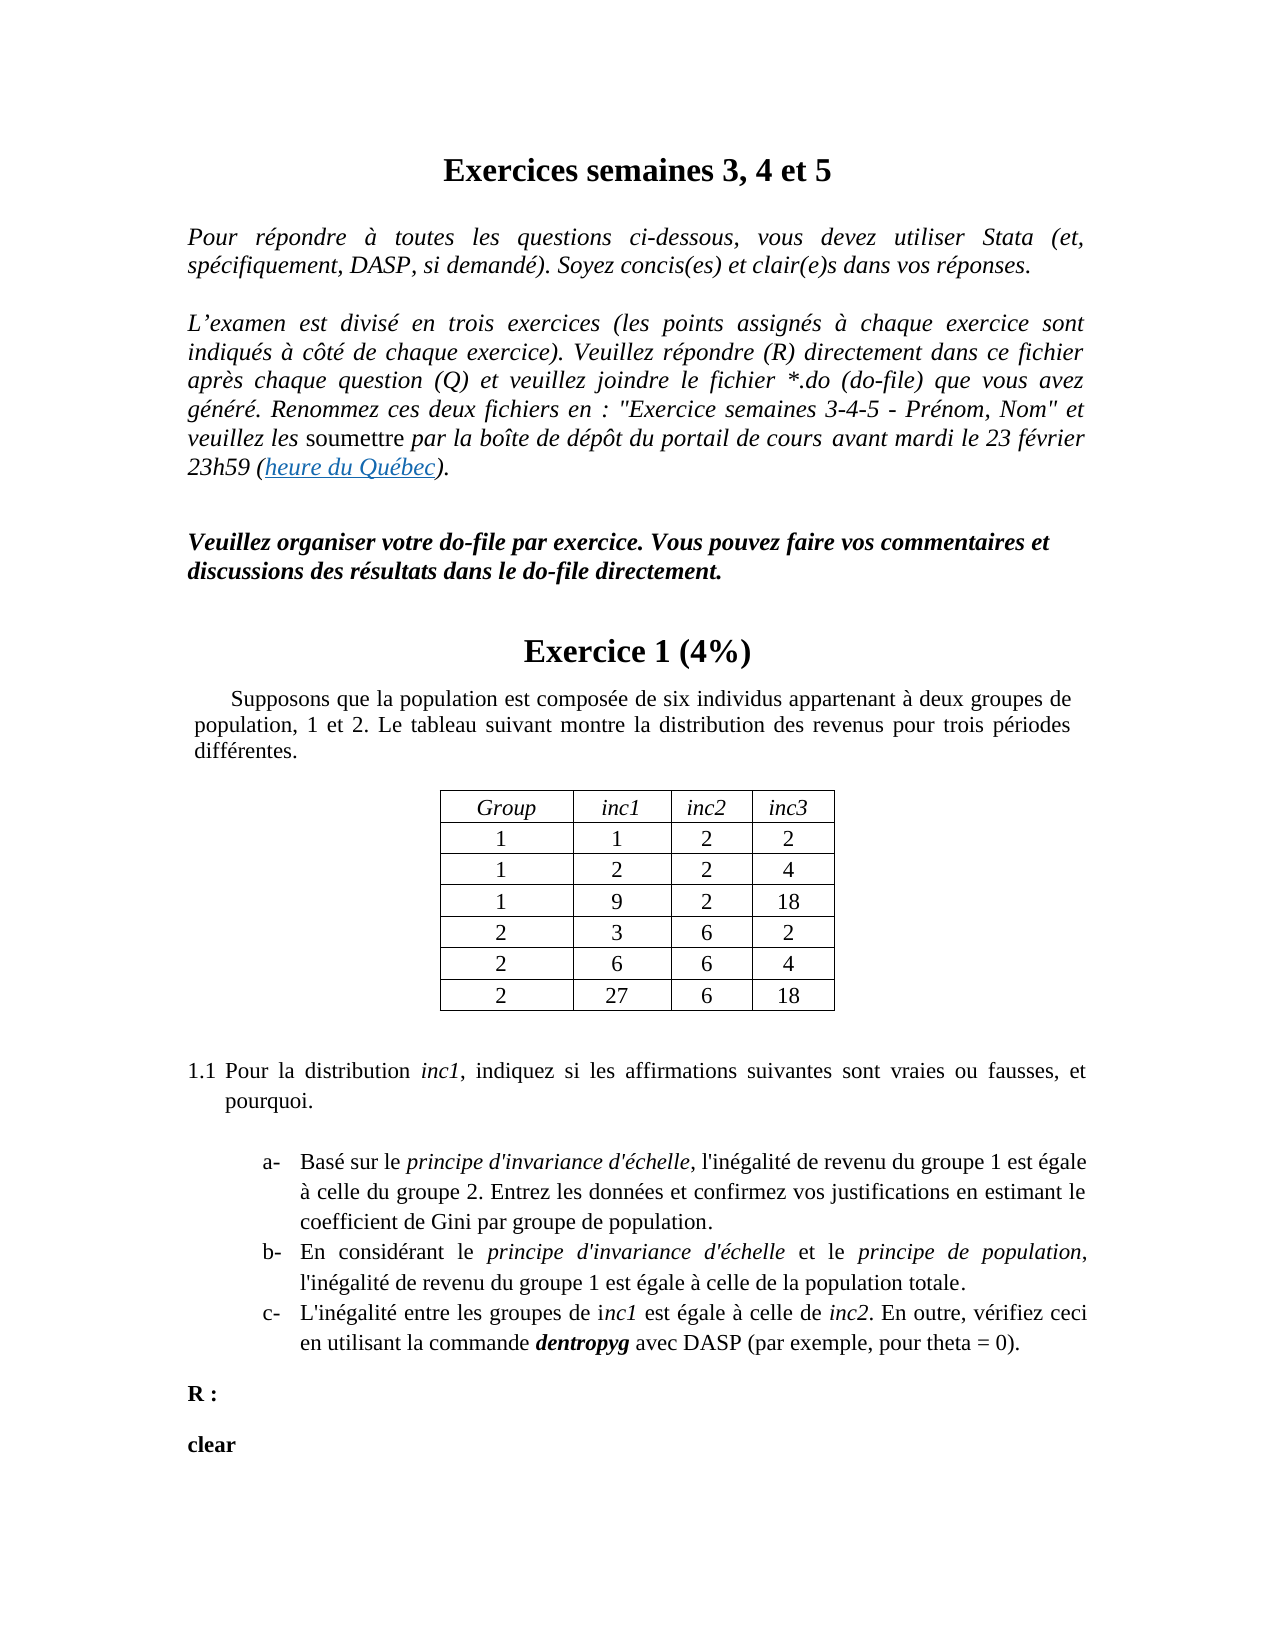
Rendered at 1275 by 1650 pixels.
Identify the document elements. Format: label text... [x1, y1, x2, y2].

text clear [187, 1431, 1087, 1457]
table_cell 2 [753, 823, 834, 853]
table_cell 2 [672, 823, 752, 853]
table_cell 2 [672, 854, 752, 884]
text Supposons que la population est composée de six individus appartenant à deux groupes de population, 1 et 2. Le tableau suivant montre la distribution des revenus pour trois périodes différentes. [194, 685, 1072, 764]
text Veuillez organiser votre do-file par exercice. Vous pouvez faire vos commentaires et discussions des résultats dans le do-file directement. [187, 527, 1087, 584]
table_cell 2 [441, 917, 573, 947]
table_cell 6 [672, 917, 752, 947]
text Exercices semaines 3, 4 et 5 [187, 150, 1087, 188]
table_cell 2 [441, 948, 573, 978]
subtitle Exercice 1 (4%) [187, 631, 1087, 669]
table_cell 18 [753, 885, 834, 916]
list Pour la distribution inc1, indiquez si les affirmations suivantes sont vraies ou fausses, et pourquoi. [187, 1057, 1087, 1114]
table_cell 3 [574, 917, 671, 947]
table_cell 1 [574, 823, 671, 853]
table_cell 27 [574, 980, 671, 1010]
table_cell 1 [441, 854, 573, 884]
text Pour répondre à toutes les questions ci-dessous, vous devez utiliser Stata (et, spécifiquement, DASP, si demandé). Soyez concis(es) et clair(e)s dans vos réponses. [187, 222, 1087, 279]
table_header inc1 [574, 791, 671, 822]
list Basé sur le principe d'invariance d'échelle, l'inégalité de revenu du groupe 1 est égale à celle du groupe 2. Entrez les données et confirmez vos justifications en estimant le coefficient de Gini par groupe de population. [262, 1148, 1087, 1234]
text R : [187, 1380, 1087, 1406]
list En considérant le principe d'invariance d'échelle et le principe de population, l'inégalité de revenu du groupe 1 est égale à celle de la population totale. [262, 1238, 1087, 1295]
table_cell 2 [672, 885, 752, 916]
table_header inc3 [753, 791, 834, 822]
table_cell 1 [441, 885, 573, 916]
table_cell 6 [672, 948, 752, 978]
text L’examen est divisé en trois exercices (les points assignés à chaque exercice sont indiqués à côté de chaque exercice). Veuillez répondre (R) directement dans ce fichier après chaque question (Q) et veuillez joindre le fichier *.do (do-file) que vous avez généré. Renommez ces deux fichiers en : "Exercice semaines 3-4-5 - Prénom, Nom" et veuillez les soumettre par la boîte de dépôt du portail de cours avant mardi le 23 février 23h59 (heure du Québec). [187, 308, 1087, 481]
table_header Group [441, 791, 573, 822]
table_cell 9 [574, 885, 671, 916]
table_cell 4 [753, 948, 834, 978]
table_header inc2 [672, 791, 752, 822]
list L'inégalité entre les groupes de inc1 est égale à celle de inc2. En outre, vérifiez ceci en utilisant la commande dentropyg avec DASP (par exemple, pour theta = 0). [262, 1299, 1087, 1355]
table_cell 2 [574, 854, 671, 884]
table_cell 6 [672, 980, 752, 1010]
table_cell 1 [441, 823, 573, 853]
table_cell 4 [753, 854, 834, 884]
table_cell 2 [441, 980, 573, 1010]
table_cell 6 [574, 948, 671, 978]
table_cell 18 [753, 980, 834, 1010]
table_cell 2 [753, 917, 834, 947]
